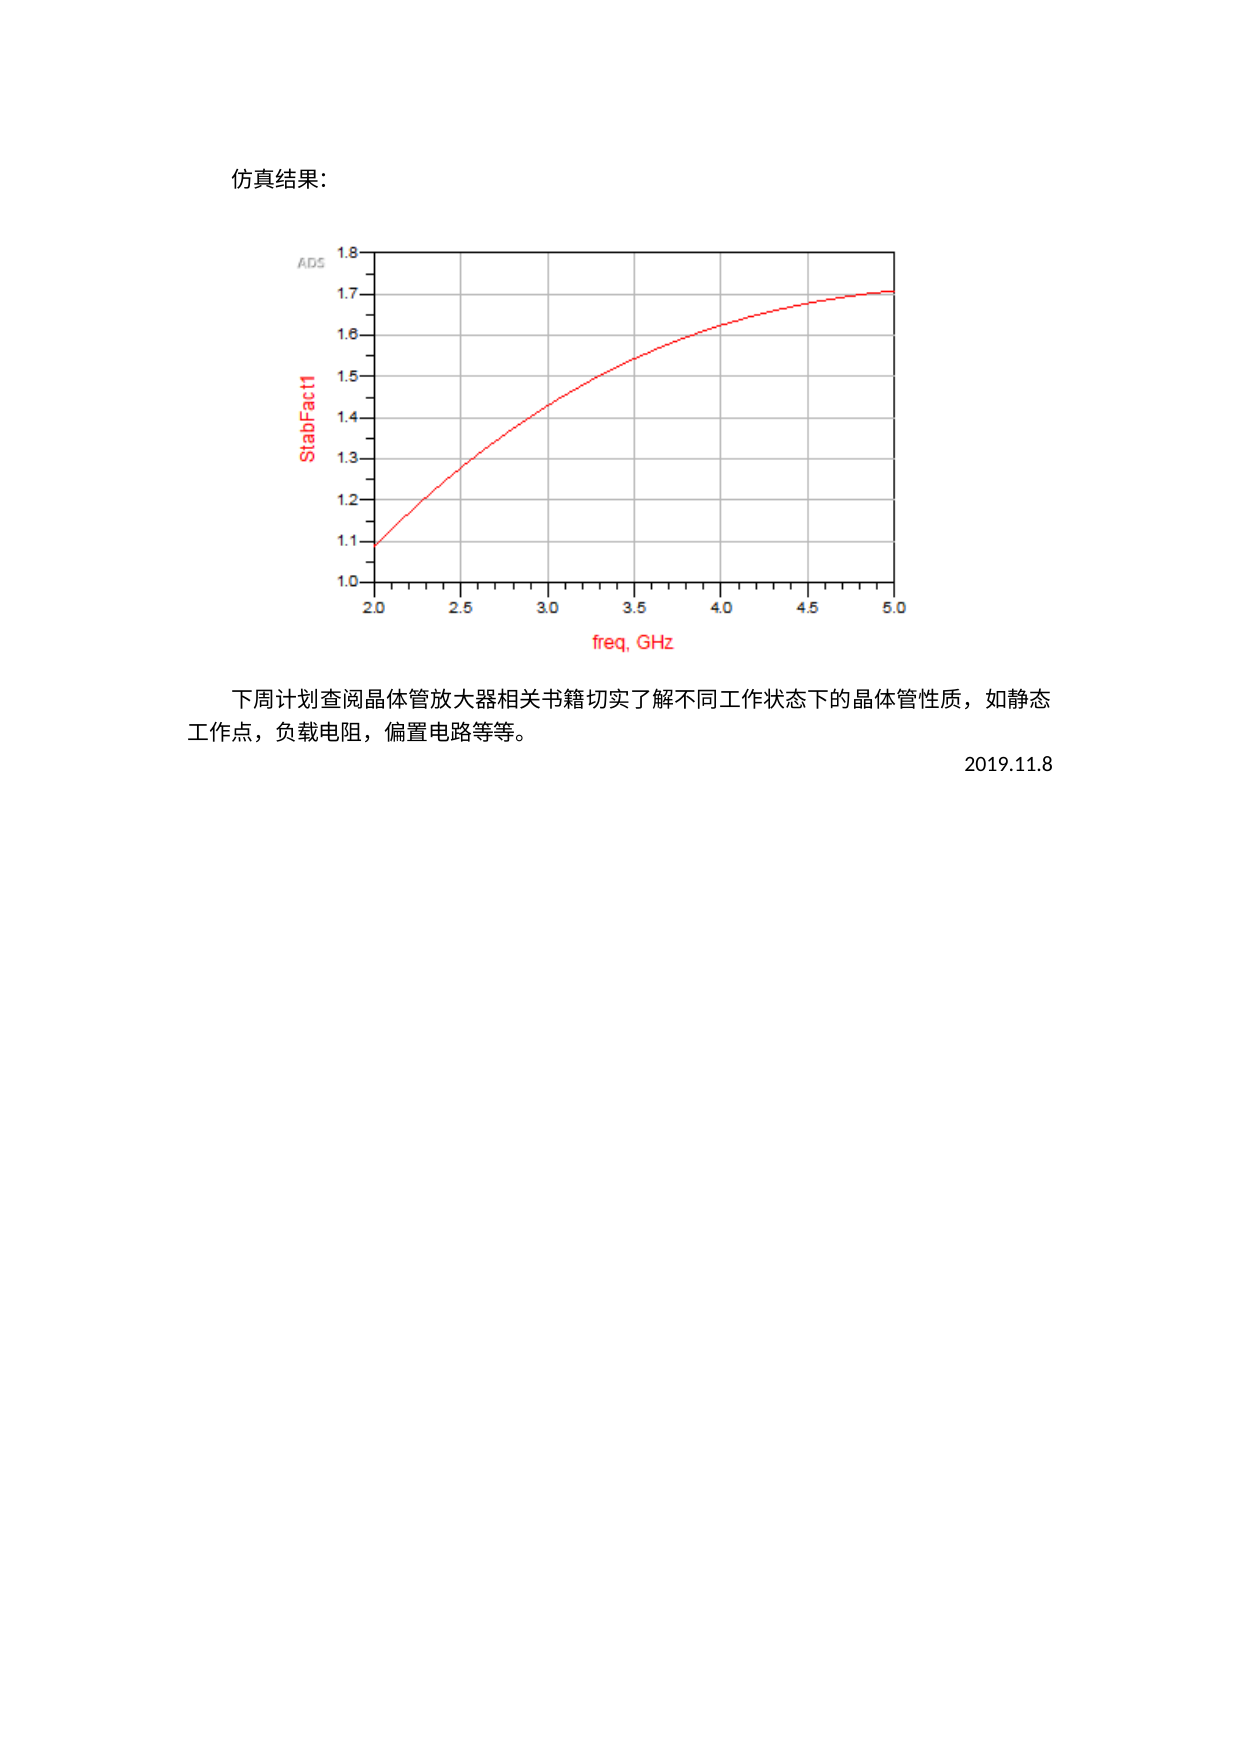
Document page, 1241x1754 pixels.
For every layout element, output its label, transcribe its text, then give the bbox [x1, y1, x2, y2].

text 仿真结果： [187, 162, 1053, 194]
picture [266, 194, 974, 668]
text 2019.11.8 [187, 747, 1053, 779]
text 下周计划查阅晶体管放大器相关书籍切实了解不同工作状态下的晶体管性质，如静态工作点，负载电阻，偏置电路等等。 [187, 682, 1053, 747]
